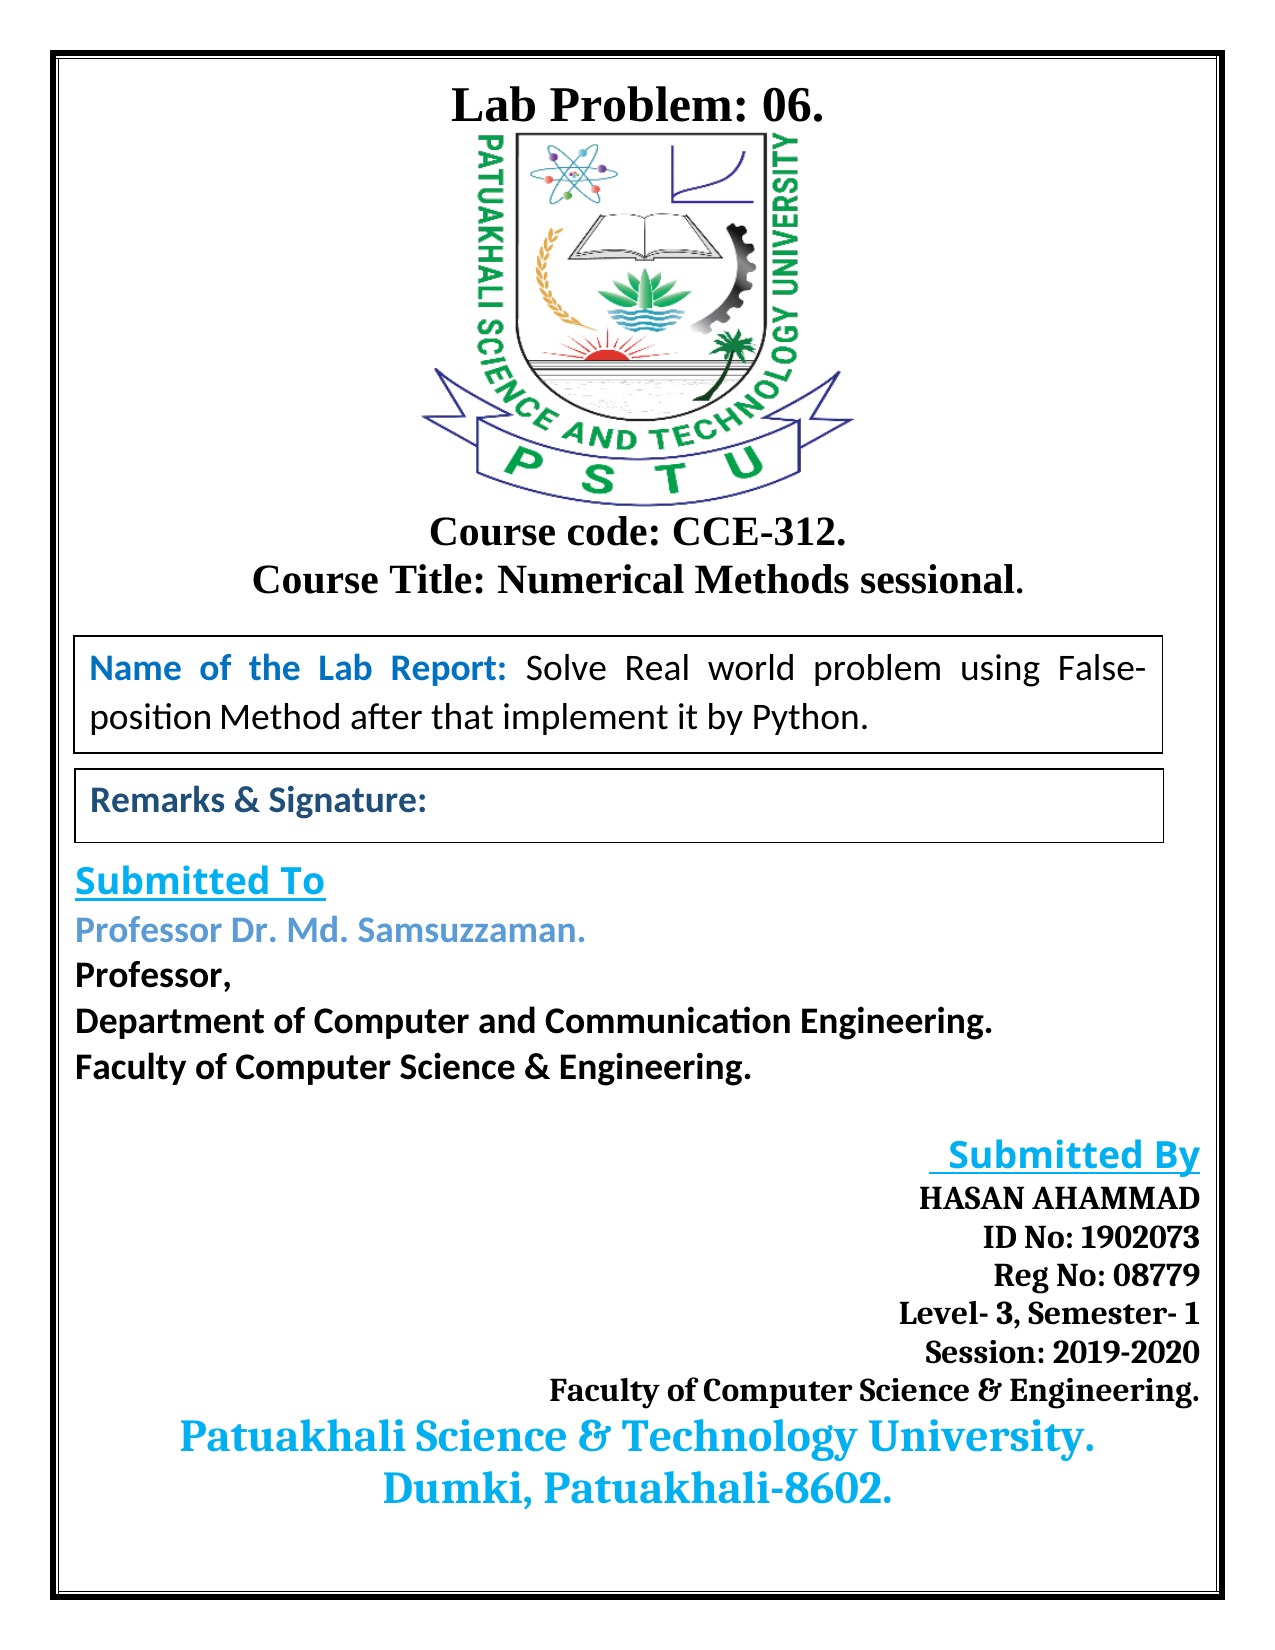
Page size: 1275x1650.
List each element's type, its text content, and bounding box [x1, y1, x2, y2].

text Session: 2019-2020 [75, 1333, 1200, 1371]
text Faculty of Computer Science & Engineering. [75, 1371, 1200, 1410]
text Professor Dr. Md. Samsuzzaman. [75, 906, 1200, 951]
text Faculty of Computer Science & Engineering. [75, 1043, 1200, 1089]
text Patuakhali Science & Technology University. [75, 1410, 1200, 1462]
text Level- 3, Semester- 1 [75, 1295, 1200, 1333]
text Course code: CCE-312. [75, 506, 1200, 554]
text Course Title: Numerical Methods sessional. [75, 554, 1200, 602]
text HASAN AHAMMAD [75, 1180, 1200, 1218]
text ID No: 1902073 [75, 1218, 1200, 1256]
text Submitted To [75, 602, 1200, 906]
text Dumki, Patuakhali-8602. [75, 1462, 1200, 1515]
text Department of Computer and Communication Engineering. [75, 997, 1200, 1043]
text Professor, [75, 951, 1200, 997]
picture [420, 132, 855, 507]
text Submitted By [75, 1129, 1200, 1180]
text Reg No: 08779 [75, 1256, 1200, 1295]
